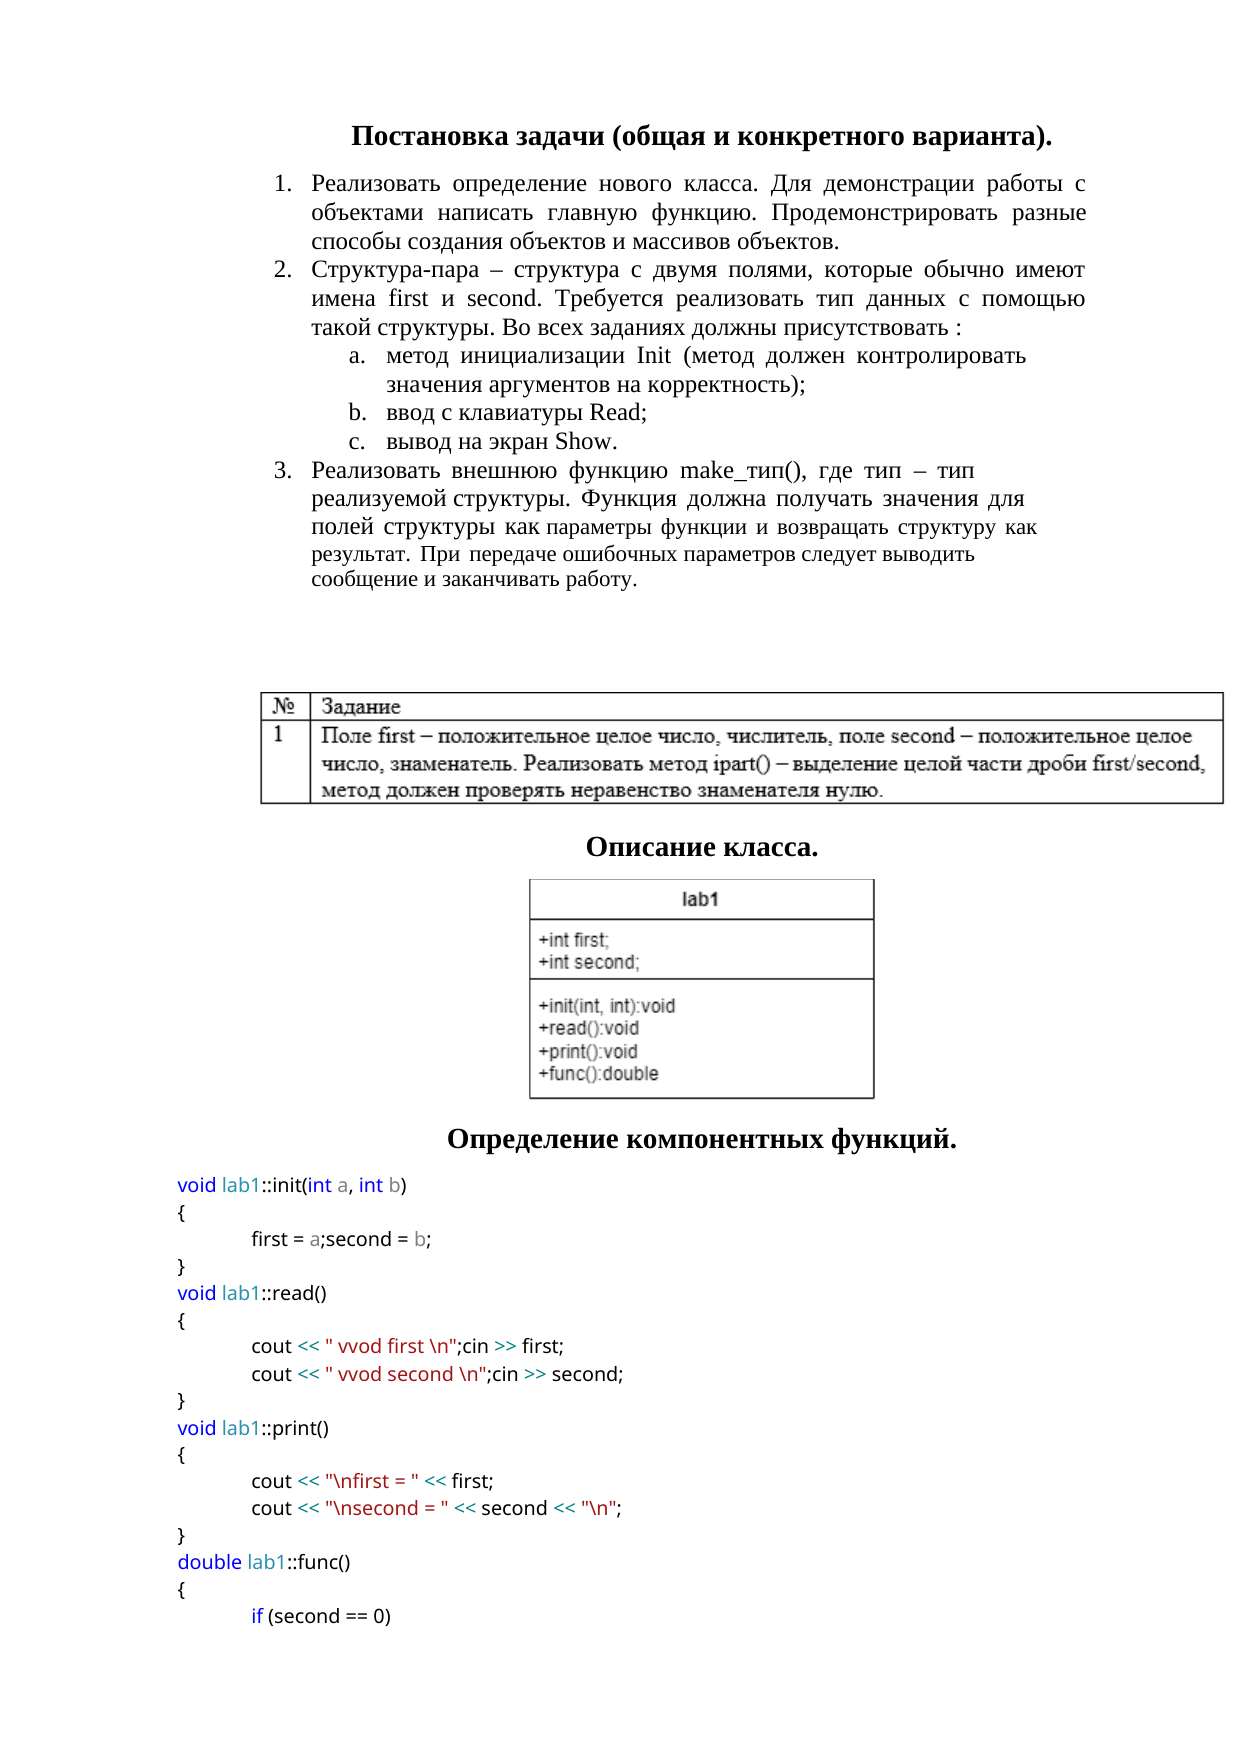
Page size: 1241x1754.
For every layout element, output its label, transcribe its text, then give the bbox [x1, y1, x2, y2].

text Описание класса. [177, 829, 1152, 862]
list Реализовать внешнюю функцию make_тип(), где тип – тип реализуемой структуры. Функция должна получать значения для полей структуры как параметры функции и возвращать структуру как результат. При передаче ошибочных параметров следует выводить сообщение и заканчивать работу. [273, 456, 1086, 592]
text } [177, 1522, 1152, 1549]
text double lab1::func() [177, 1549, 1152, 1576]
text if (second == 0) [177, 1603, 1152, 1629]
text Определение компонентных функций. [177, 1121, 1152, 1154]
text { [177, 1306, 1152, 1333]
text } [177, 1387, 1152, 1414]
text void lab1::print() [177, 1414, 1152, 1441]
text first = a;second = b; [177, 1225, 1152, 1252]
list метод инициализации Init (метод должен контролировать значения аргументов на корректность); [348, 341, 1085, 397]
text } [177, 1252, 1152, 1279]
text { [177, 1198, 1152, 1225]
text Постановка задачи (общая и конкретного варианта). [177, 118, 1152, 152]
list ввод с клавиатуры Read; [348, 398, 1152, 426]
text void lab1::read() [177, 1279, 1152, 1306]
text cout << "\nsecond = " << second << "\n"; [177, 1495, 1152, 1522]
text cout << " vvod first \n";cin >> first; [177, 1333, 1152, 1360]
list Структура-пара – структура с двумя полями, которые обычно имеют имена first и second. Требуется реализовать тип данных с помощью такой структуры. Во всех заданиях должны присутствовать : [273, 254, 1086, 341]
list Реализовать определение нового класса. Для демонстрации работы с объектами написать главную функцию. Продемонстрировать разные способы создания объектов и массивов объектов. [273, 168, 1087, 254]
text void lab1::init(int a, int b) [177, 1171, 1152, 1198]
picture [252, 692, 1227, 813]
text cout << " vvod second \n";cin >> second; [177, 1360, 1152, 1387]
text { [177, 1441, 1152, 1468]
picture [529, 879, 875, 1104]
text { [177, 1576, 1152, 1603]
text cout << "\nfirst = " << first; [177, 1468, 1152, 1495]
list вывод на экран Show. [348, 426, 1152, 455]
